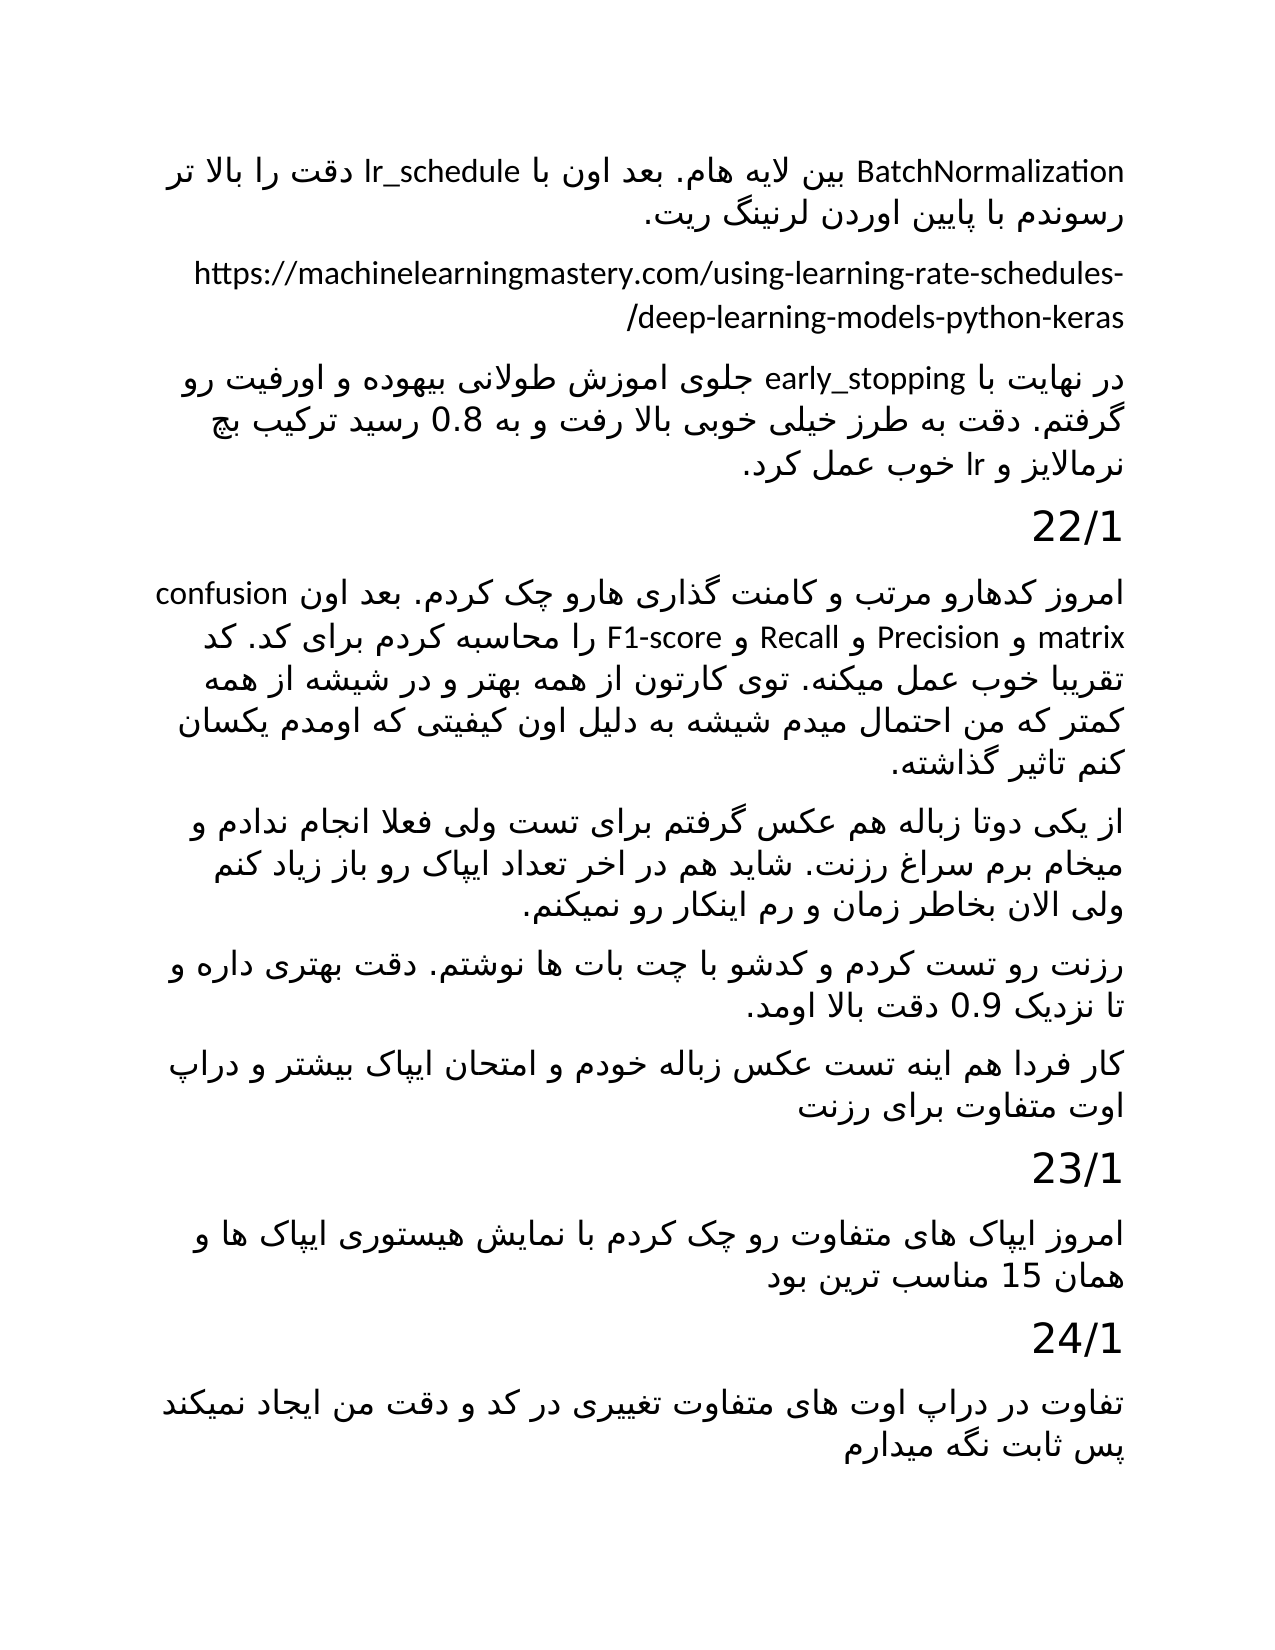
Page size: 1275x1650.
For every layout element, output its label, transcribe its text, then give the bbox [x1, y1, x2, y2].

text رزنت رو تست کردم و کدشو با چت بات ها نوشتم. دقت بهتری داره و تا نزدیک 0.9 دقت بالا اومد. [150, 944, 1125, 1025]
text امروز ایپاک های متفاوت رو چک کردم با نمایش هیستوری ایپاک ها و همان 15 مناسب ترین بود [150, 1214, 1125, 1295]
text 23/1 [150, 1145, 1125, 1194]
text 24/1 [150, 1315, 1125, 1363]
text کار فردا هم اینه تست عکس زباله خودم و امتحان ایپاک بیشتر و دراپ اوت متفاوت برای رزنت [150, 1045, 1125, 1126]
text تفاوت در دراپ اوت های متفاوت تغییری در کد و دقت من ایجاد نمیکند پس ثابت نگه میدارم [150, 1384, 1125, 1464]
text از یکی دوتا زباله هم عکس گرفتم برای تست ولی فعلا انجام ندادم و میخام برم سراغ رزنت. شاید هم در اخر تعداد ایپاک رو باز زیاد کنم ولی الان بخاطر زمان و رم اینکار رو نمیکنم. [150, 802, 1125, 925]
text امروز کدهارو مرتب و کامنت گذاری هارو چک کردم. بعد اون confusion matrix و Precision و Recall و F1-score را محاسبه کردم برای کد. کد تقریبا خوب عمل میکنه. توی کارتون از همه بهتر و در شیشه از همه کمتر که من احتمال میدم شیشه به دلیل اون کیفیتی که اومدم یکسان کنم تاثیر گذاشته. [150, 572, 1125, 782]
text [150, 150, 1125, 233]
text 22/1 [150, 503, 1125, 552]
text https://machinelearningmastery.com/using-learning-rate-schedules-deep-learning-models-python-keras/ [150, 252, 1125, 337]
text در نهایت با early_stopping جلوی اموزش طولانی بیهوده و اورفیت رو گرفتم. دقت به طرز خیلی خوبی بالا رفت و به 0.8 رسید ترکیب بچ نرمالایز و lr خوب عمل کرد. [150, 357, 1125, 483]
